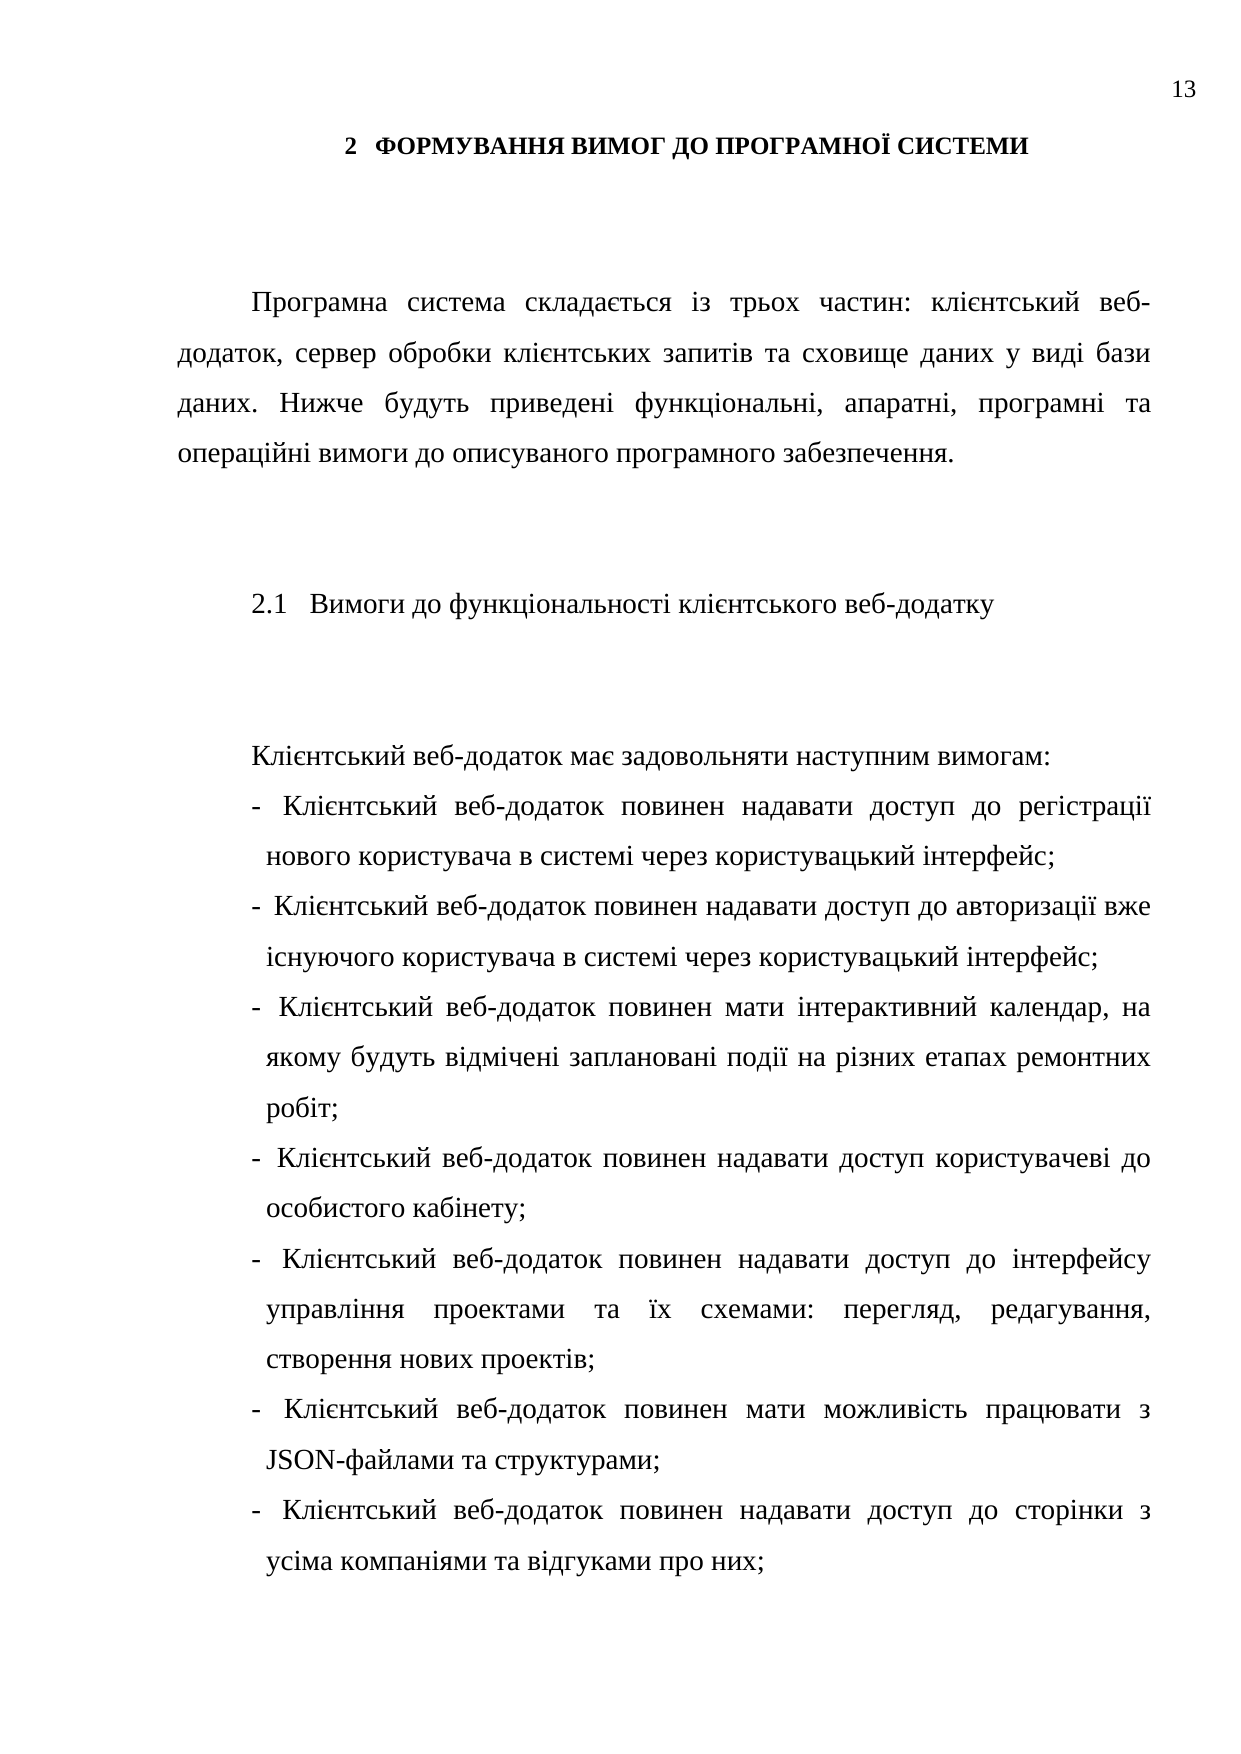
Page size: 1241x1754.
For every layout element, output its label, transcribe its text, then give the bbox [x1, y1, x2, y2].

list Клієнтський веб-додаток повинен надавати доступ до регістрації нового користувача в системі через користувацький інтерфейс; [251, 788, 1152, 872]
list Клієнтський веб-додаток повинен мати інтерактивний календар, на якому будуть відмічені заплановані події на різних етапах ремонтних робіт; [251, 989, 1152, 1123]
list Клієнтський веб-додаток повинен надавати доступ до авторизації вже існуючого користувача в системі через користувацький інтерфейс; [251, 888, 1152, 972]
text Програмна система складається із трьох частин: клієнтський веб-додаток, сервер обробки клієнтських запитів та сховище даних у виді бази даних. Нижче будуть приведені функціональні, апаратні, програмні та операційні вимоги до описуваного програмного забезпечення. [177, 284, 1152, 469]
text Клієнтський веб-додаток має задовольняти наступним вимогам: [177, 738, 1152, 771]
list Клієнтський веб-додаток повинен надавати доступ до сторінки з усіма компаніями та відгуками про них; [251, 1492, 1152, 1576]
list Клієнтський веб-додаток повинен мати можливість працювати з JSON-файлами та структурами; [251, 1392, 1152, 1476]
text 2.1 Вимоги до функціональності клієнтського веб-додатку [177, 587, 1152, 620]
list ФОРМУВАННЯ ВИМОГ ДО ПРОГРАМНОЇ СИСТЕМИ [222, 131, 1152, 160]
list Клієнтський веб-додаток повинен надавати доступ користувачеві до особистого кабінету; [251, 1140, 1152, 1224]
list Клієнтський веб-додаток повинен надавати доступ до інтерфейсу управління проектами та їх схемами: перегляд, редагування, створення нових проектів; [251, 1241, 1152, 1375]
